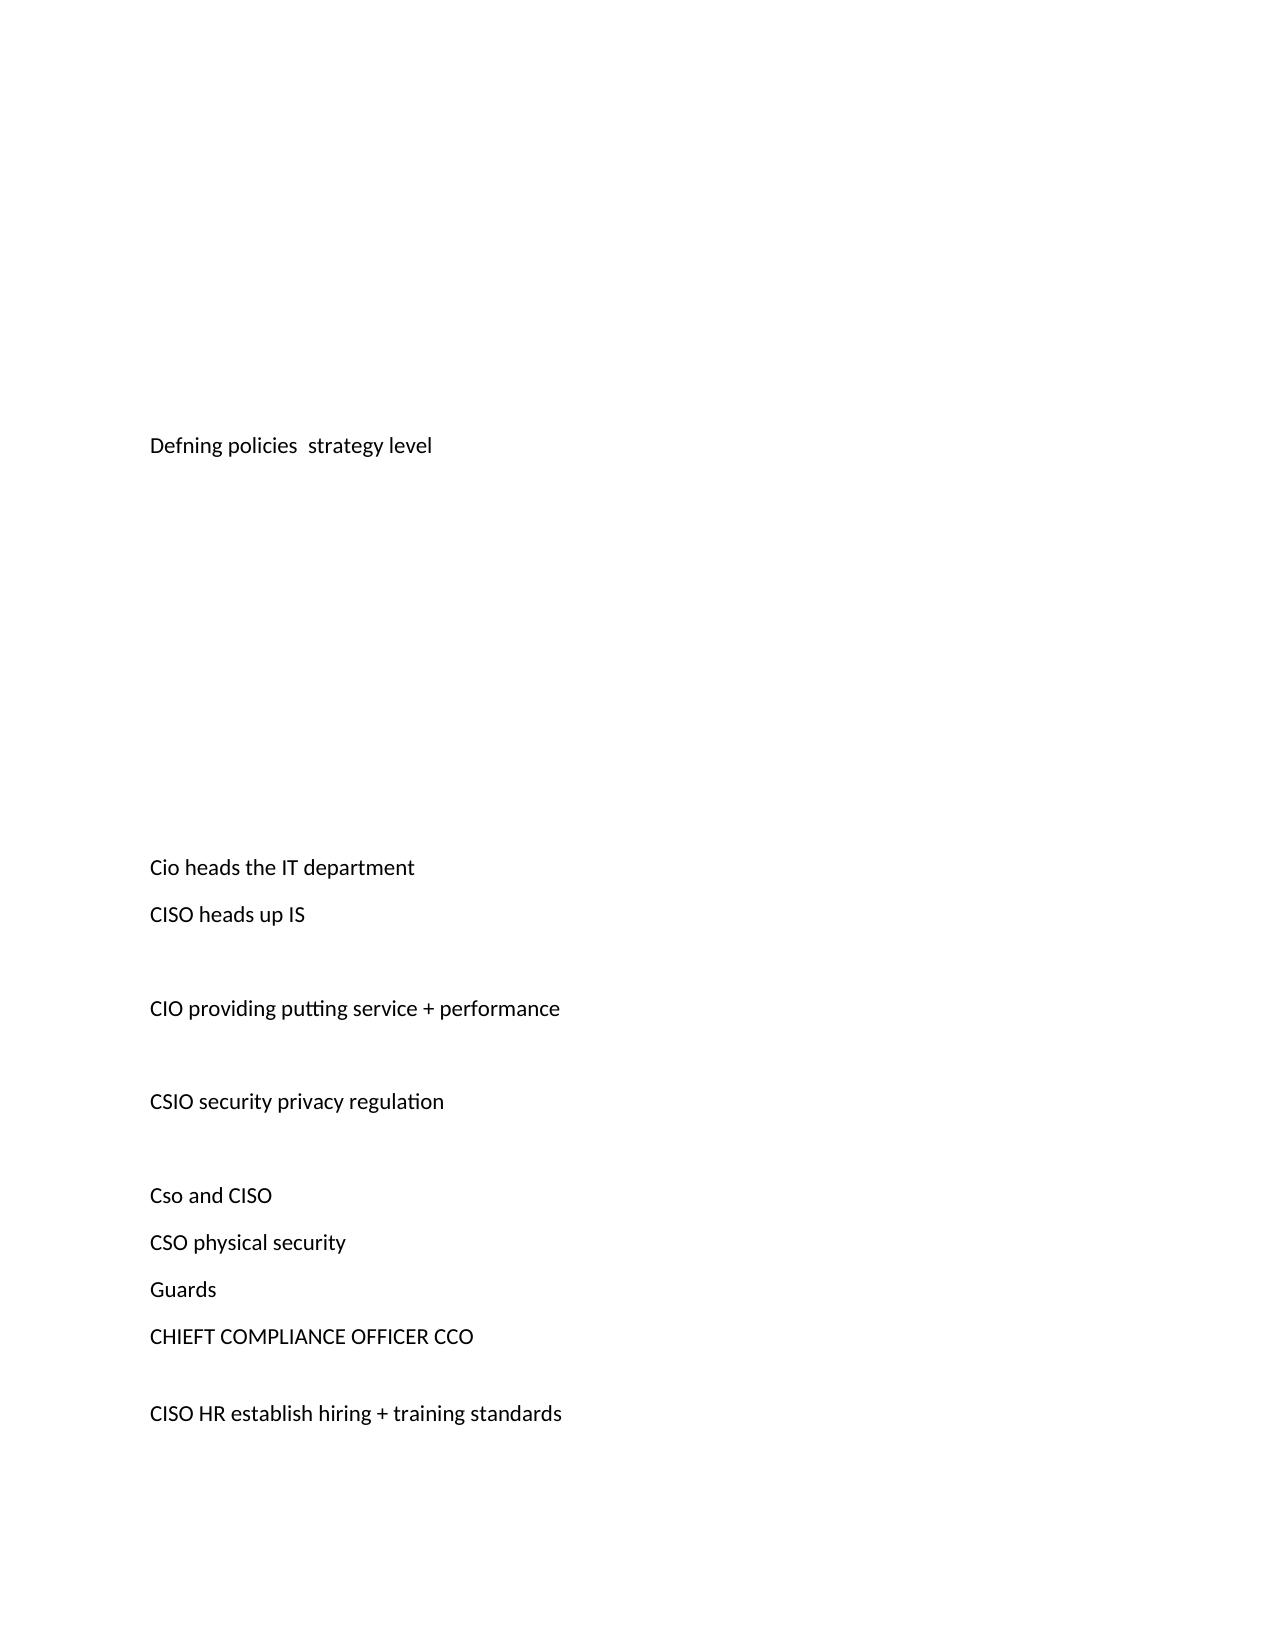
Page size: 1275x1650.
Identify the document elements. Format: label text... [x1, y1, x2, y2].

text Guards [150, 1275, 1125, 1303]
text CSIO security privacy regulation [150, 1087, 1125, 1116]
text CIO providing putting service + performance [150, 994, 1125, 1022]
text CHIEFT COMPLIANCE OFFICER CCO [150, 1322, 1125, 1350]
text CISO heads up IS [150, 900, 1125, 928]
text CISO HR establish hiring + training standards [150, 1369, 1125, 1427]
text CSO physical security [150, 1228, 1125, 1256]
text Cso and CISO [150, 1181, 1125, 1209]
text Cio heads the IT department [150, 853, 1125, 881]
text Defning policies strategy level [150, 431, 1125, 459]
